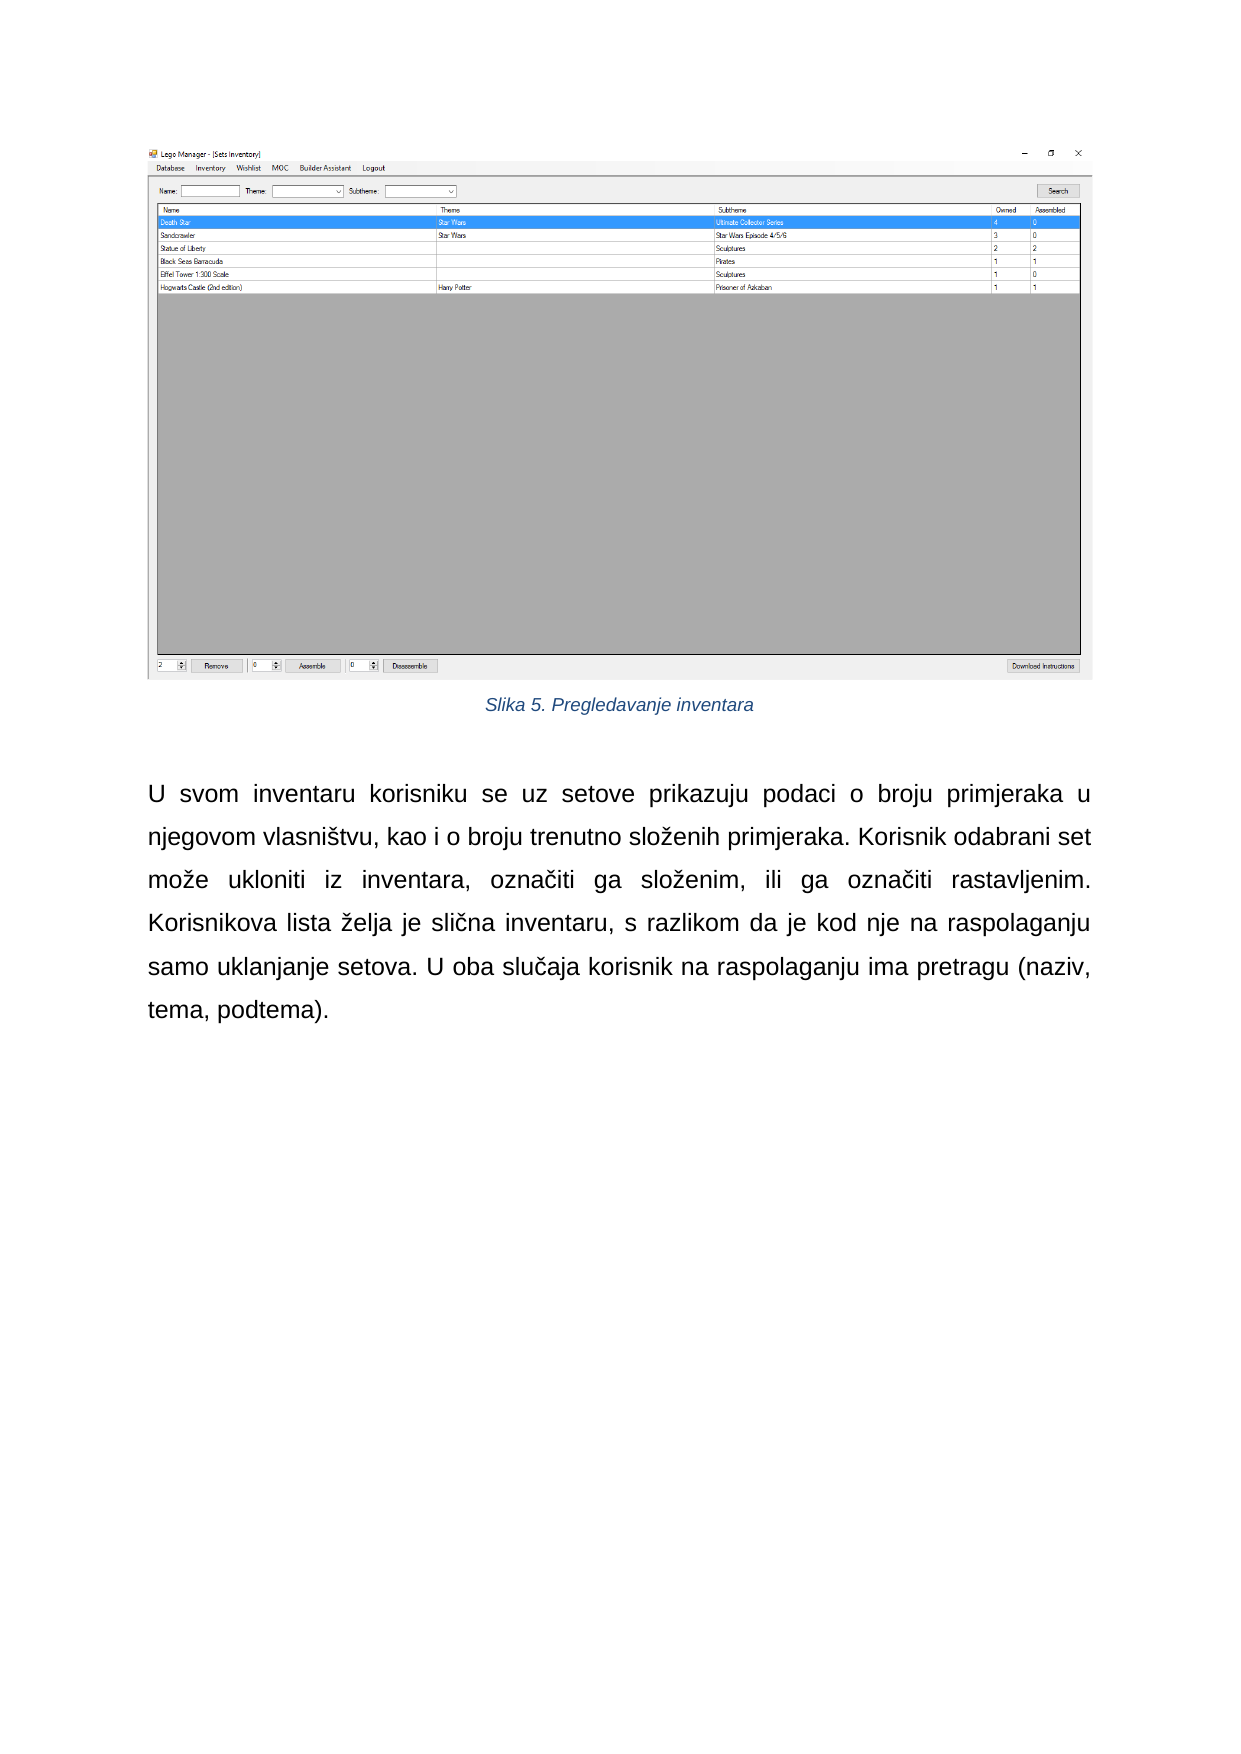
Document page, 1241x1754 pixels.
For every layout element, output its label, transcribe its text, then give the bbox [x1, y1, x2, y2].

text U svom inventaru korisniku se uz setove prikazuju podaci o broju primjeraka u njegovom vlasništvu, kao i o broju trenutno složenih primjeraka. Korisnik odabrani set može ukloniti iz inventara, označiti ga složenim, ili ga označiti rastavljenim. Korisnikova lista želja je slična inventaru, s razlikom da je kod nje na raspolaganju samo uklanjanje setova. U oba slučaja korisnik na raspolaganju ima pretragu (naziv, tema, podtema). [148, 779, 1093, 1023]
picture [147, 147, 1093, 680]
